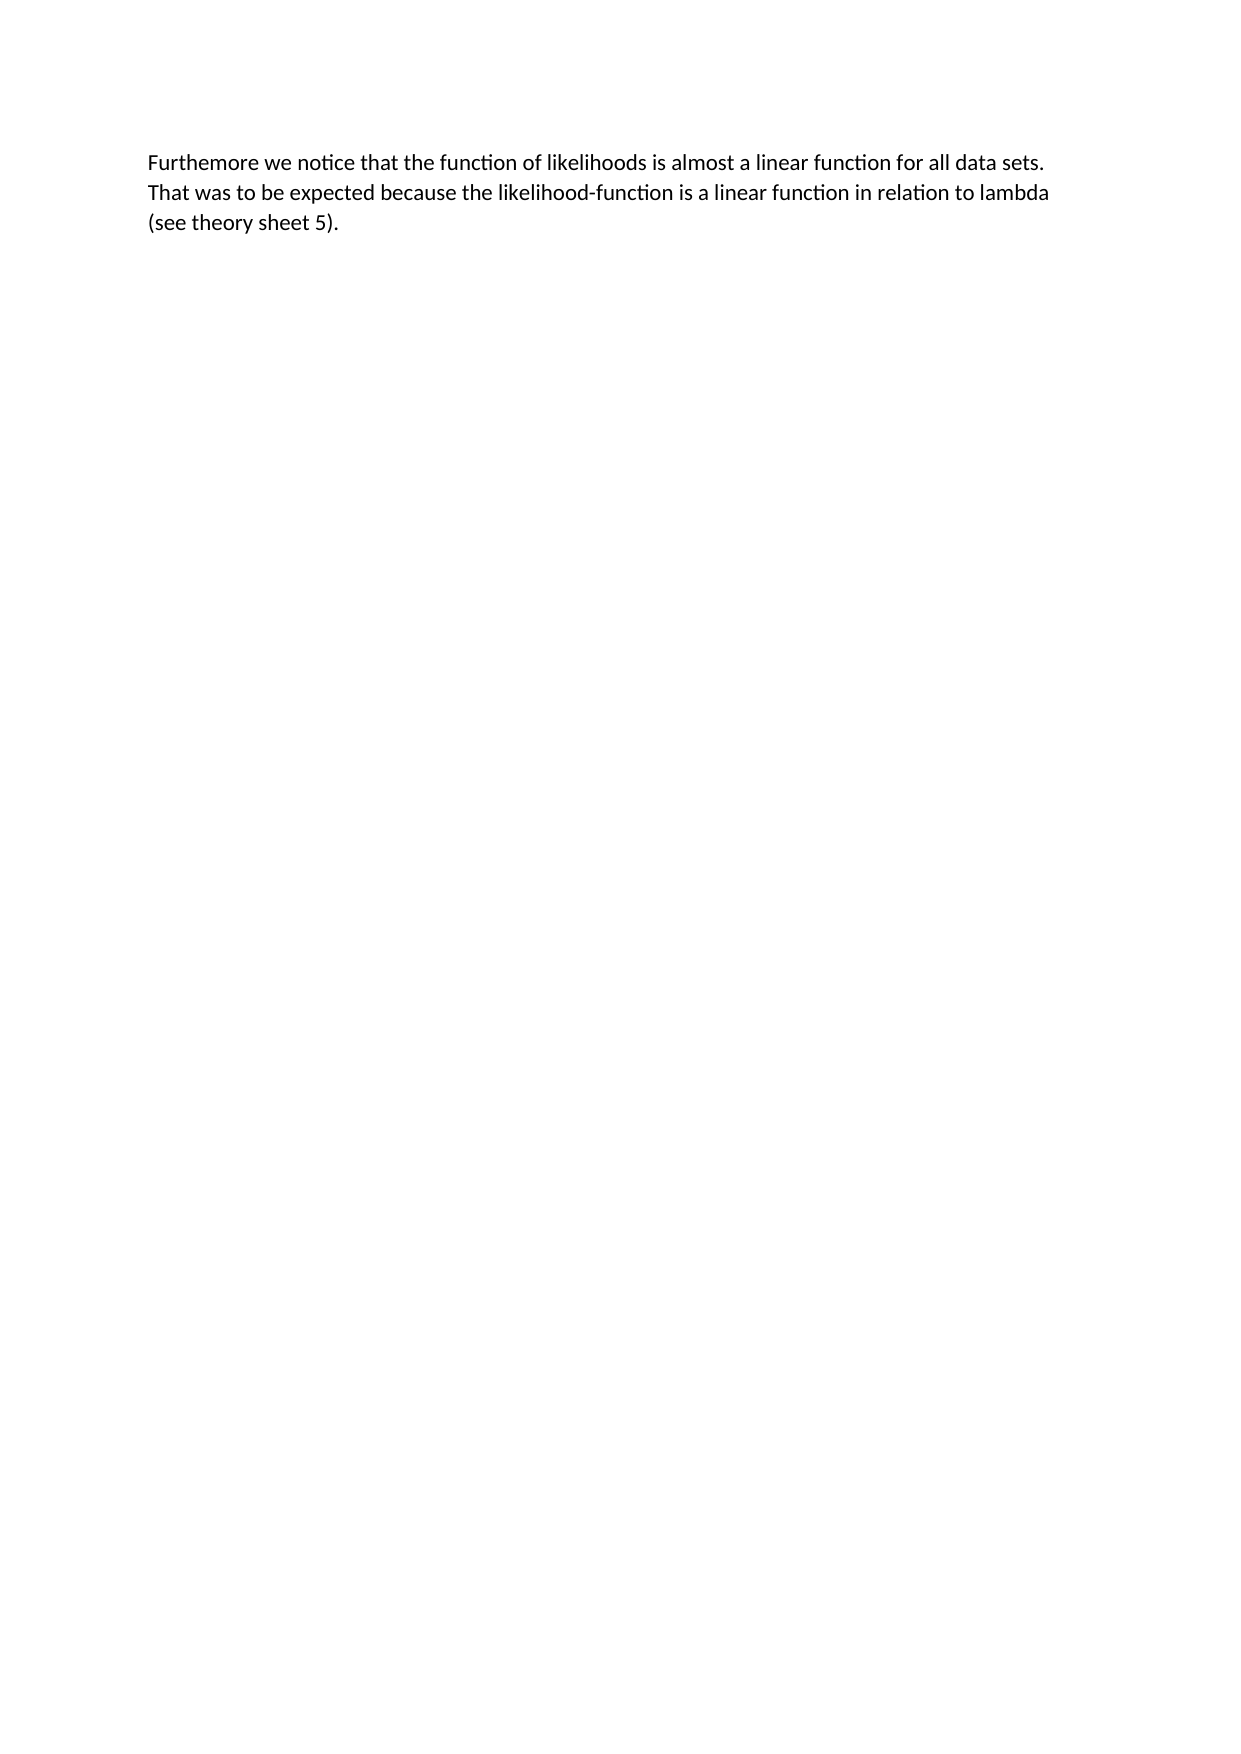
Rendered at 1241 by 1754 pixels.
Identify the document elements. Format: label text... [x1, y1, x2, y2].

text Furthemore we notice that the function of likelihoods is almost a linear function for all data sets. That was to be expected because the likelihood-function is a linear function in relation to lambda (see theory sheet 5). [148, 148, 1093, 236]
